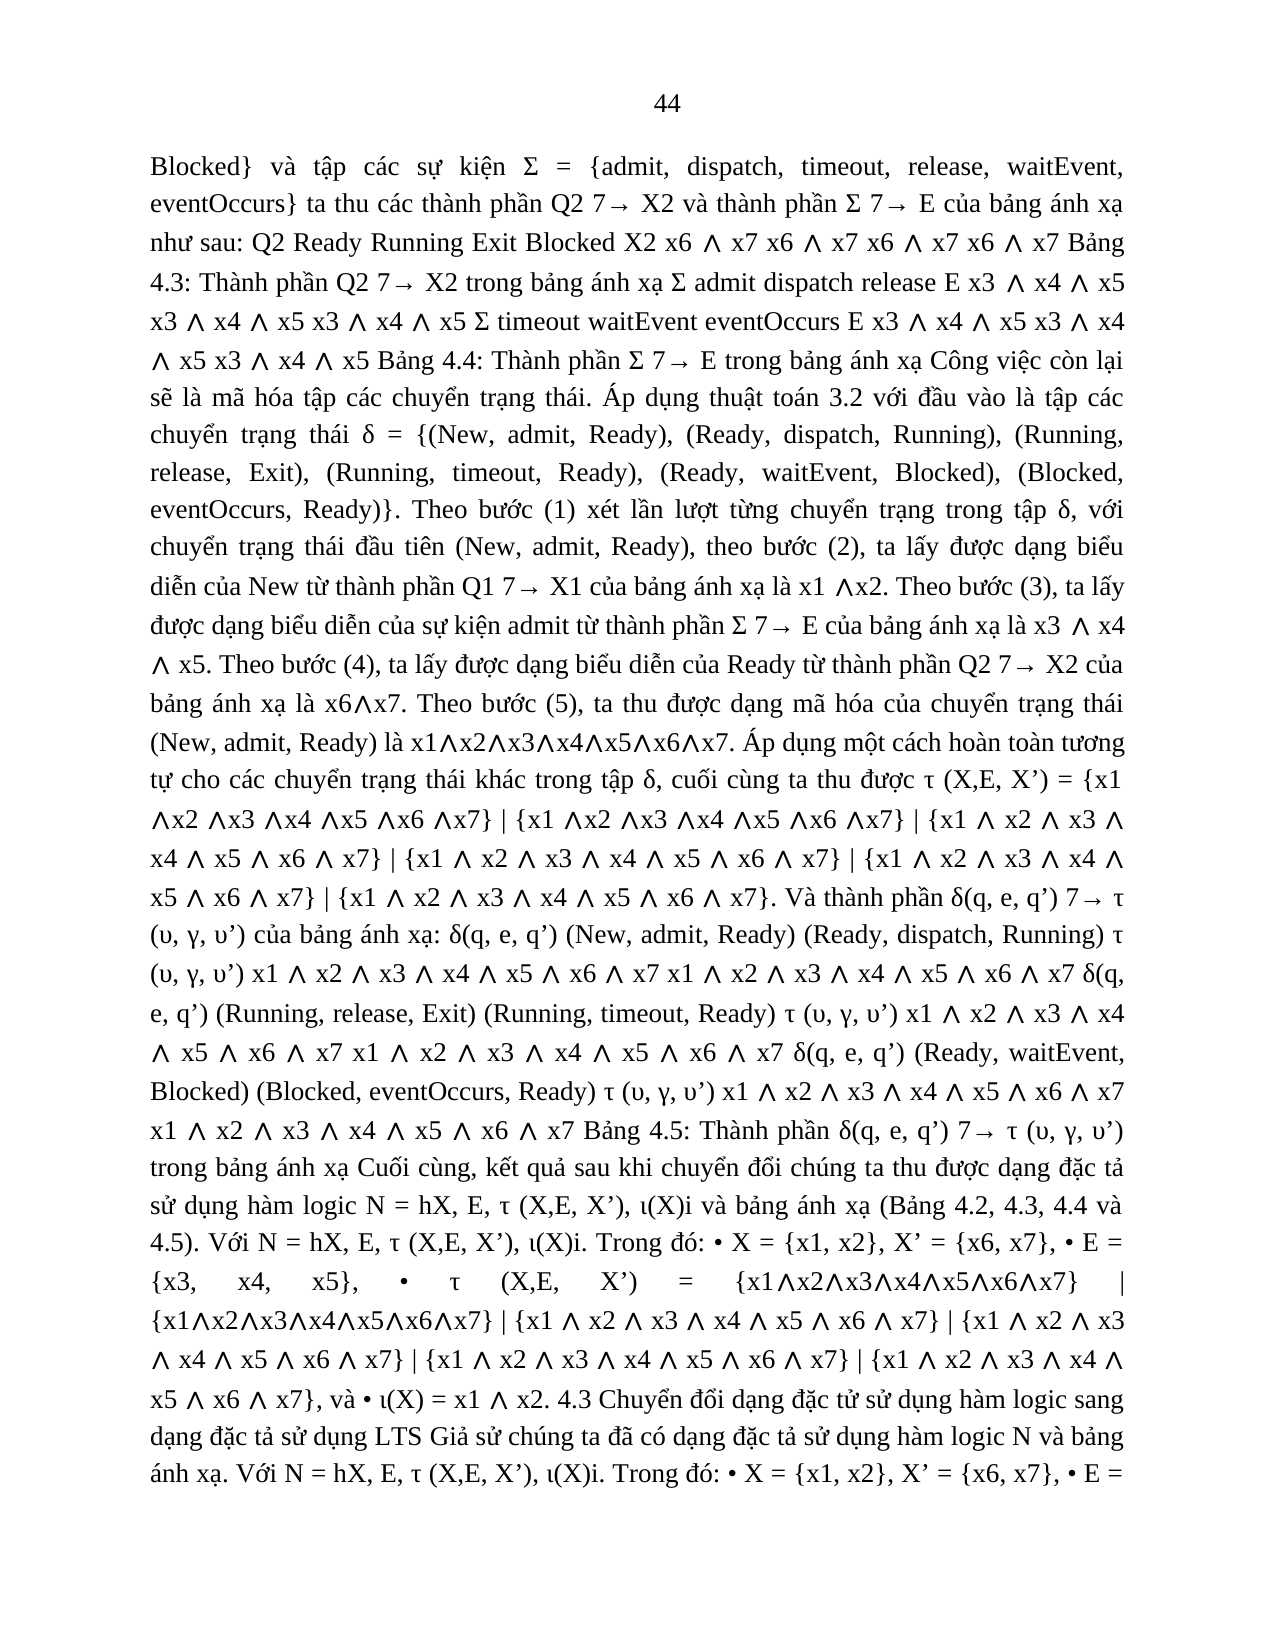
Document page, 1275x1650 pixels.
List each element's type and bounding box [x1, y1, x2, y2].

text [150, 150, 1125, 1488]
